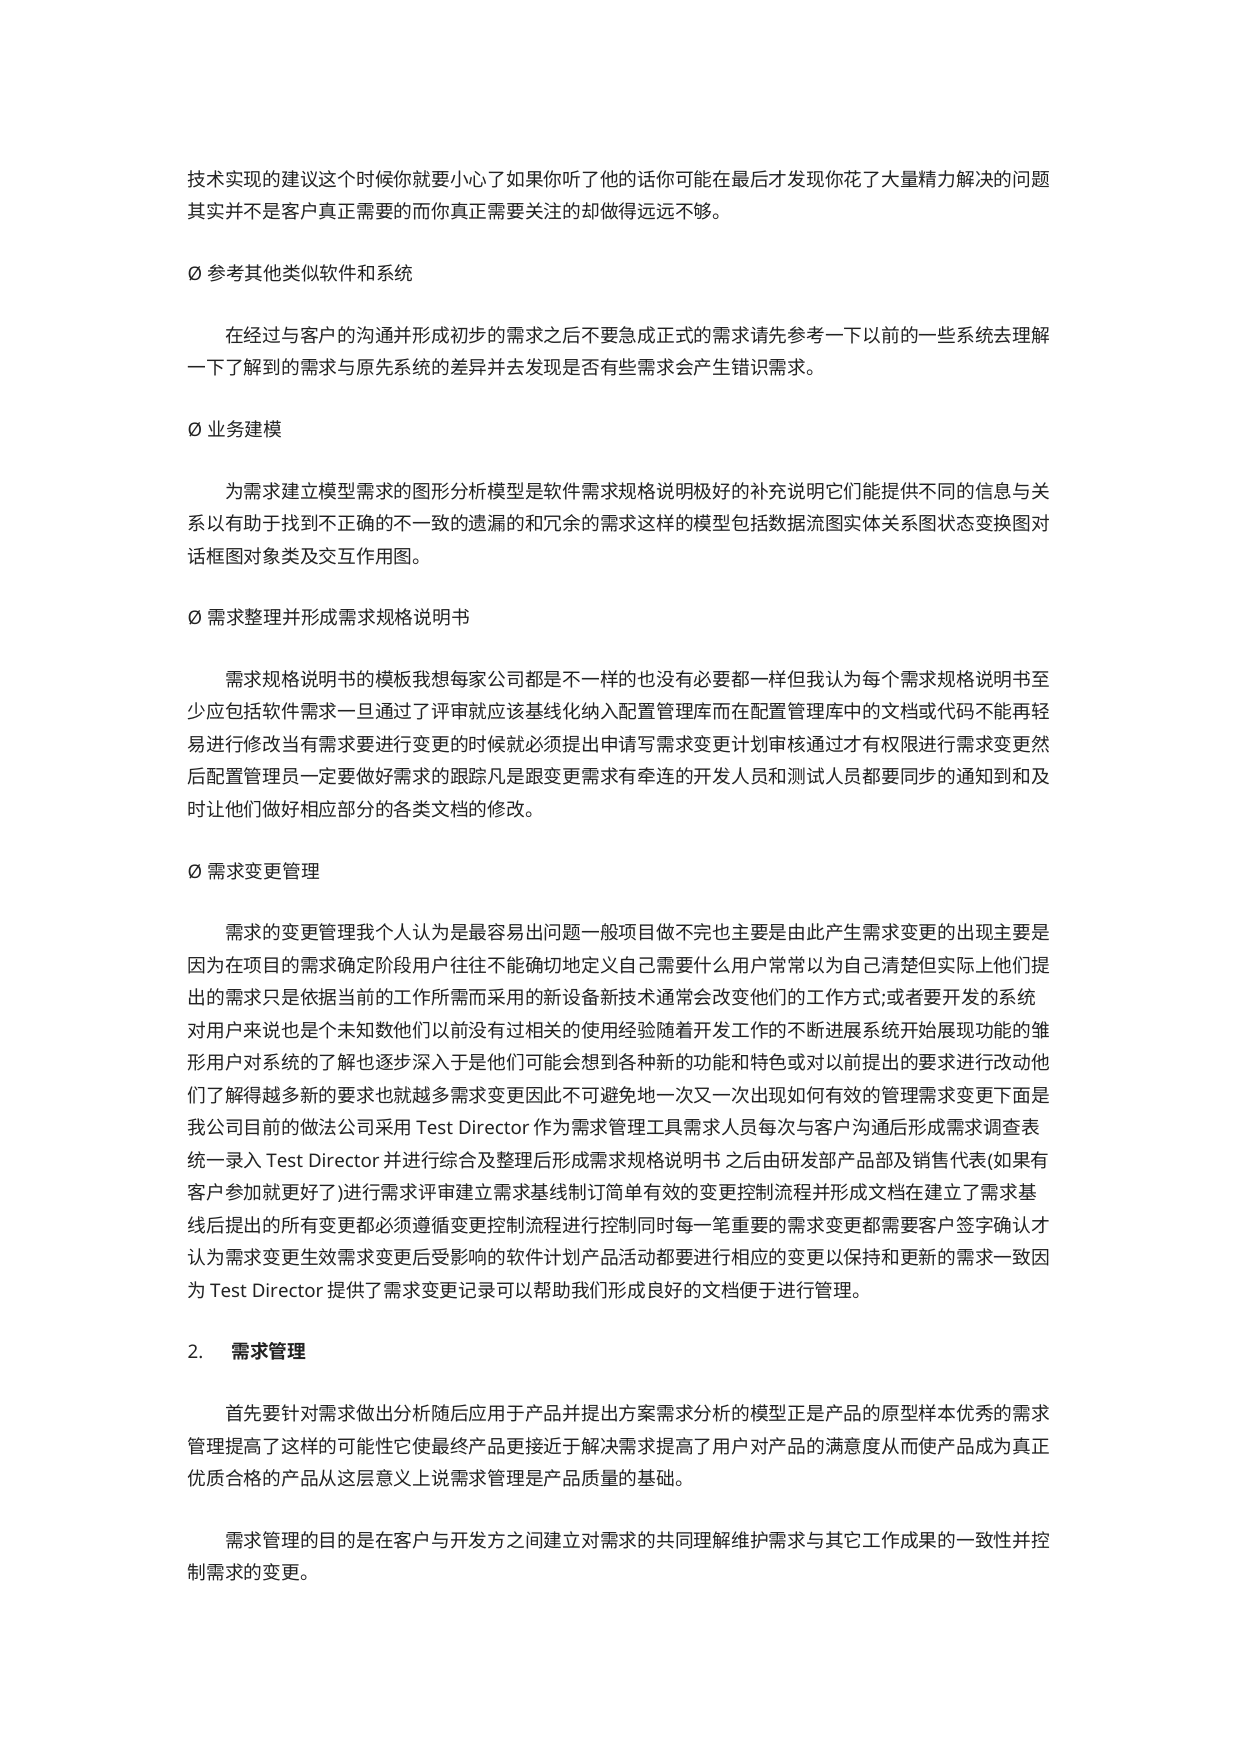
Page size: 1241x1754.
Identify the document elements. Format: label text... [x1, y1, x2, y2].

text Ø 需求整理并形成需求规格说明书 [187, 600, 1053, 633]
text 为需求建立模型需求的图形分析模型是软件需求规格说明极好的补充说明它们能提供不同的信息与关系以有助于找到不正确的不一致的遗漏的和冗余的需求这样的模型包括数据流图实体关系图状态变换图对话框图对象类及交互作用图。 [187, 474, 1053, 571]
text Ø 业务建模 [187, 412, 1053, 444]
text 需求规格说明书的模板我想每家公司都是不一样的也没有必要都一样但我认为每个需求规格说明书至少应包括软件需求一旦通过了评审就应该基线化纳入配置管理库而在配置管理库中的文档或代码不能再轻易进行修改当有需求要进行变更的时候就必须提出申请写需求变更计划审核通过才有权限进行需求变更然后配置管理员一定要做好需求的跟踪凡是跟变更需求有牵连的开发人员和测试人员都要同步的通知到和及时让他们做好相应部分的各类文档的修改。 [187, 662, 1053, 824]
list 需求管理 [187, 1334, 1053, 1367]
text Ø 参考其他类似软件和系统 [187, 256, 1053, 289]
text 需求管理的目的是在客户与开发方之间建立对需求的共同理解维护需求与其它工作成果的一致性并控制需求的变更。 [187, 1523, 1053, 1588]
text 首先要针对需求做出分析随后应用于产品并提出方案需求分析的模型正是产品的原型样本优秀的需求管理提高了这样的可能性它使最终产品更接近于解决需求提高了用户对产品的满意度从而使产品成为真正优质合格的产品从这层意义上说需求管理是产品质量的基础。 [187, 1396, 1053, 1494]
text Ø 需求变更管理 [187, 854, 1053, 886]
text 在经过与客户的沟通并形成初步的需求之后不要急成正式的需求请先参考一下以前的一些系统去理解一下了解到的需求与原先系统的差异并去发现是否有些需求会产生错识需求。 [187, 318, 1053, 383]
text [187, 162, 1053, 227]
text 需求的变更管理我个人认为是最容易出问题一般项目做不完也主要是由此产生需求变更的出现主要是因为在项目的需求确定阶段用户往往不能确切地定义自己需要什么用户常常以为自己清楚但实际上他们提出的需求只是依据当前的工作所需而采用的新设备新技术通常会改变他们的工作方式;或者要开发的系统对用户来说也是个未知数他们以前没有过相关的使用经验随着开发工作的不断进展系统开始展现功能的雏形用户对系统的了解也逐步深入于是他们可能会想到各种新的功能和特色或对以前提出的要求进行改动他们了解得越多新的要求也就越多需求变更因此不可避免地一次又一次出现如何有效的管理需求变更下面是我公司目前的做法公司采用Test Director作为需求管理工具需求人员每次与客户沟通后形成需求调查表统一录入Test Director并进行综合及整理后形成需求规格说明书 之后由研发部产品部及销售代表(如果有客户参加就更好了)进行需求评审建立需求基线制订简单有效的变更控制流程并形成文档在建立了需求基线后提出的所有变更都必须遵循变更控制流程进行控制同时每一笔重要的需求变更都需要客户签字确认才认为需求变更生效需求变更后受影响的软件计划产品活动都要进行相应的变更以保持和更新的需求一致因为Test Director提供了需求变更记录可以帮助我们形成良好的文档便于进行管理。 [187, 915, 1053, 1305]
